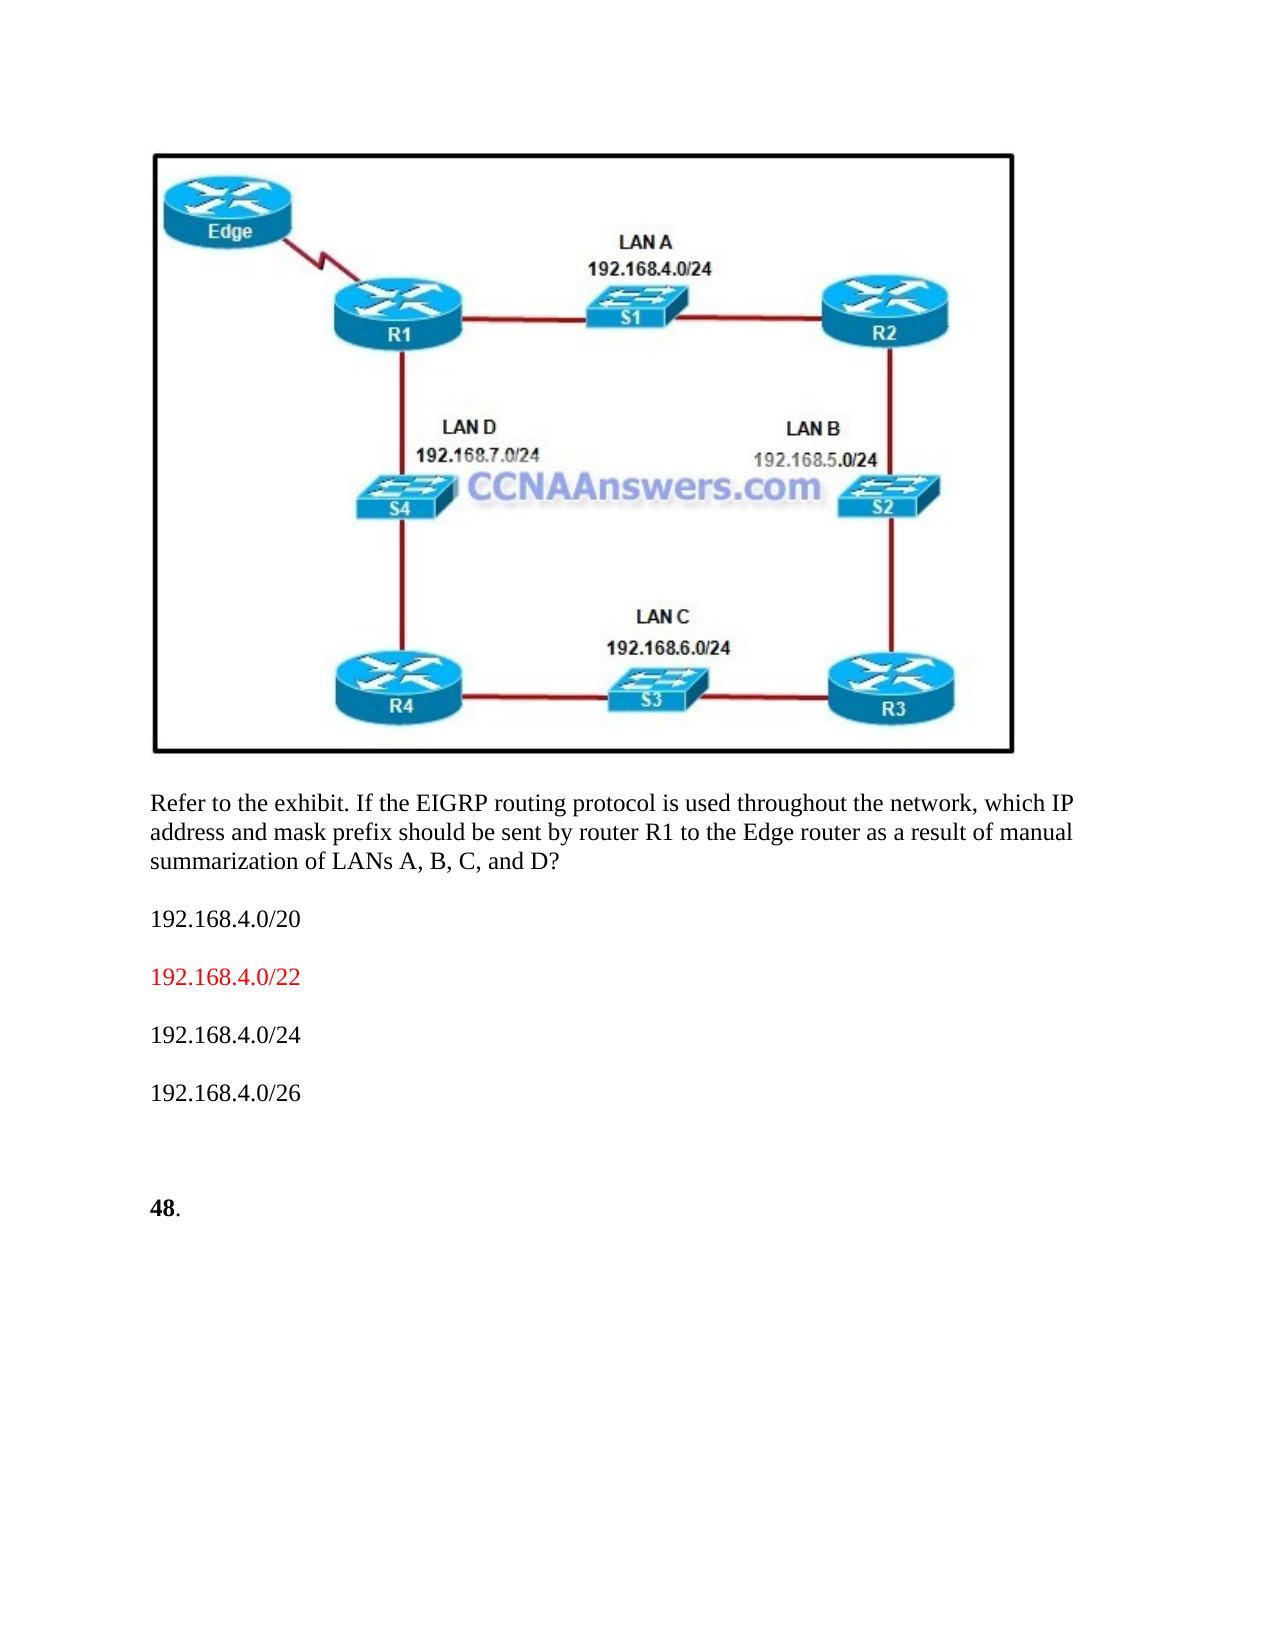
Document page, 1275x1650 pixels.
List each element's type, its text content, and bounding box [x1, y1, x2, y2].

text 192.168.4.0/22 [150, 962, 1125, 991]
picture [150, 150, 1016, 760]
text Refer to the exhibit. If the EIGRP routing protocol is used throughout the network, which IP address and mask prefix should be sent by router R1 to the Edge router as a result of manual summarization of LANs A, B, C, and D? [150, 788, 1125, 875]
text 192.168.4.0/26 [150, 1078, 1125, 1106]
text 48. [150, 1193, 1125, 1222]
text 192.168.4.0/24 [150, 1020, 1125, 1048]
text 192.168.4.0/20 [150, 904, 1125, 933]
